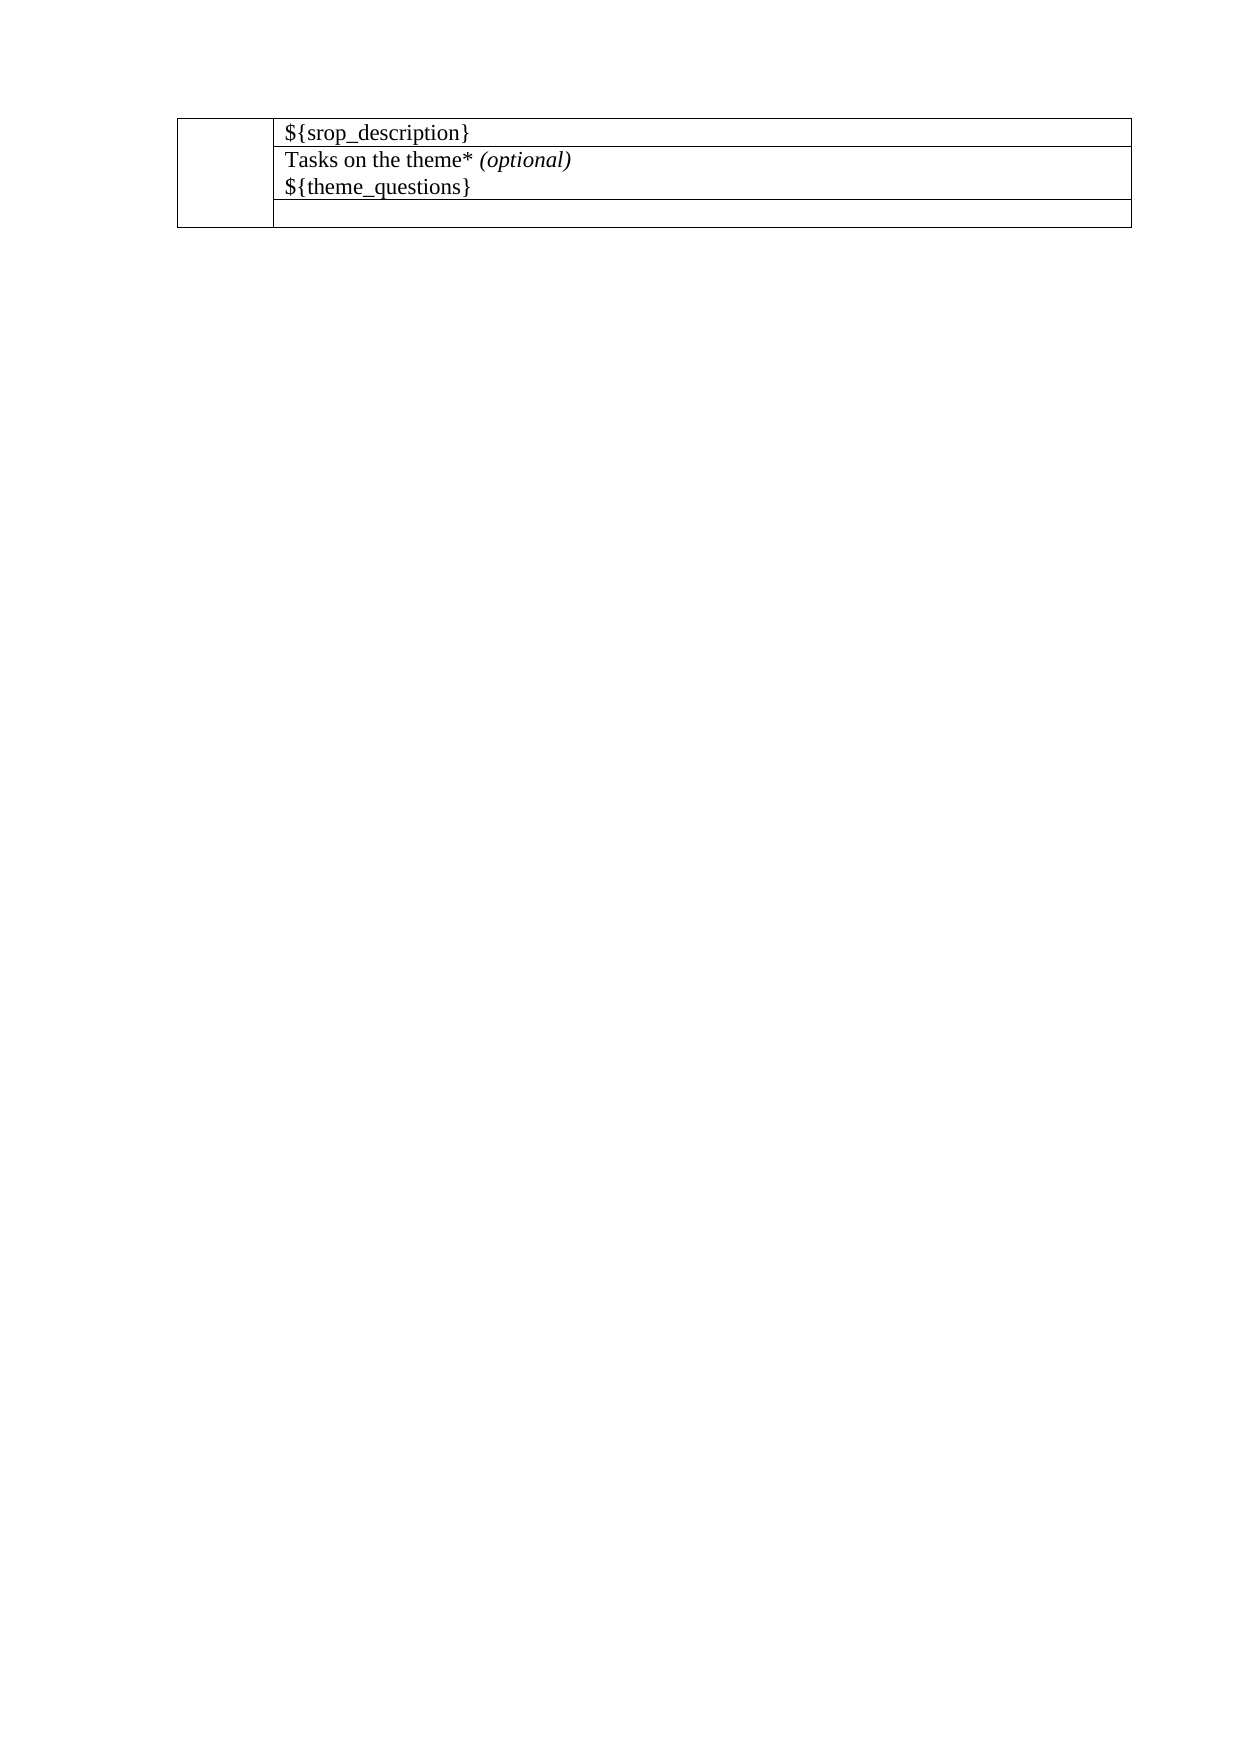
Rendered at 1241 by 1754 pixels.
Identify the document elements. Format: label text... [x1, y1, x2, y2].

table_cell [274, 200, 1131, 227]
table_cell Tasks on the theme* (optional) ${theme_questions} [274, 147, 1131, 199]
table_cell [274, 119, 1131, 146]
